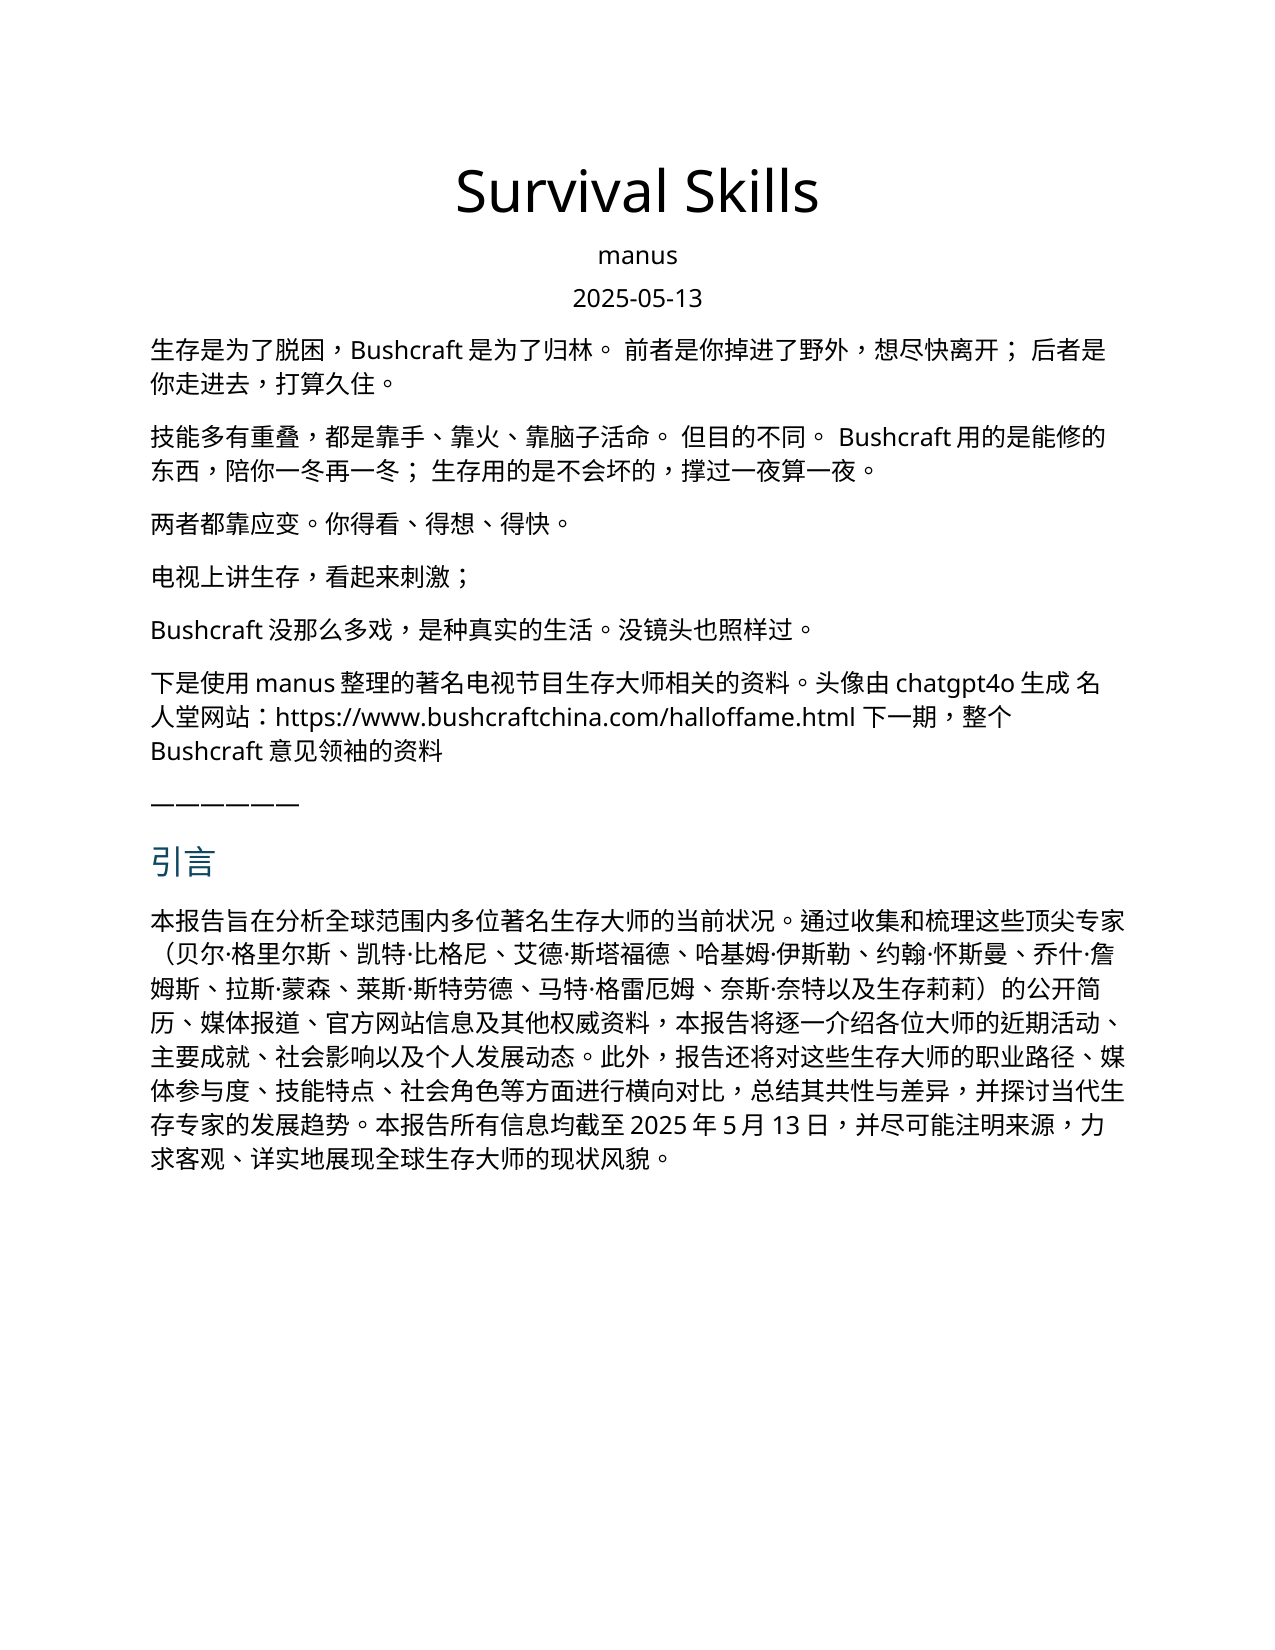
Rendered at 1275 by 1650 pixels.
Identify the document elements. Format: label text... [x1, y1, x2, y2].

text 下是使用manus整理的著名电视节目生存大师相关的资料。头像由chatgpt4o生成 名人堂网站：https://www.bushcraftchina.com/halloffame.html 下一期，整个Bushcraft意见领袖的资料 [150, 665, 1125, 767]
text 2025-05-13 [150, 280, 1125, 314]
text 本报告旨在分析全球范围内多位著名生存大师的当前状况。通过收集和梳理这些顶尖专家（贝尔·格里尔斯、凯特·比格尼、艾德·斯塔福德、哈基姆·伊斯勒、约翰·怀斯曼、乔什·詹姆斯、拉斯·蒙森、莱斯·斯特劳德、马特·格雷厄姆、奈斯·奈特以及生存莉莉）的公开简历、媒体报道、官方网站信息及其他权威资料，本报告将逐一介绍各位大师的近期活动、主要成就、社会影响以及个人发展动态。此外，报告还将对这些生存大师的职业路径、媒体参与度、技能特点、社会角色等方面进行横向对比，总结其共性与差异，并探讨当代生存专家的发展趋势。本报告所有信息均截至2025年5月13日，并尽可能注明来源，力求客观、详实地展现全球生存大师的现状风貌。 [150, 903, 1125, 1176]
text 两者都靠应变。你得看、得想、得快。 [150, 507, 1125, 541]
text 电视上讲生存，看起来刺激； [150, 559, 1125, 594]
text 生存是为了脱困，Bushcraft是为了归林。 前者是你掉进了野外，想尽快离开； 后者是你走进去，打算久住。 [150, 333, 1125, 401]
text Bushcraft没那么多戏，是种真实的生活。没镜头也照样过。 [150, 612, 1125, 646]
text manus [150, 238, 1125, 272]
subtitle 引言 [150, 839, 1125, 884]
text 技能多有重叠，都是靠手、靠火、靠脑子活命。 但目的不同。 Bushcraft用的是能修的东西，陪你一冬再一冬； 生存用的是不会坏的，撑过一夜算一夜。 [150, 420, 1125, 488]
title Survival Skills [150, 150, 1125, 229]
text —————— [150, 786, 1125, 820]
